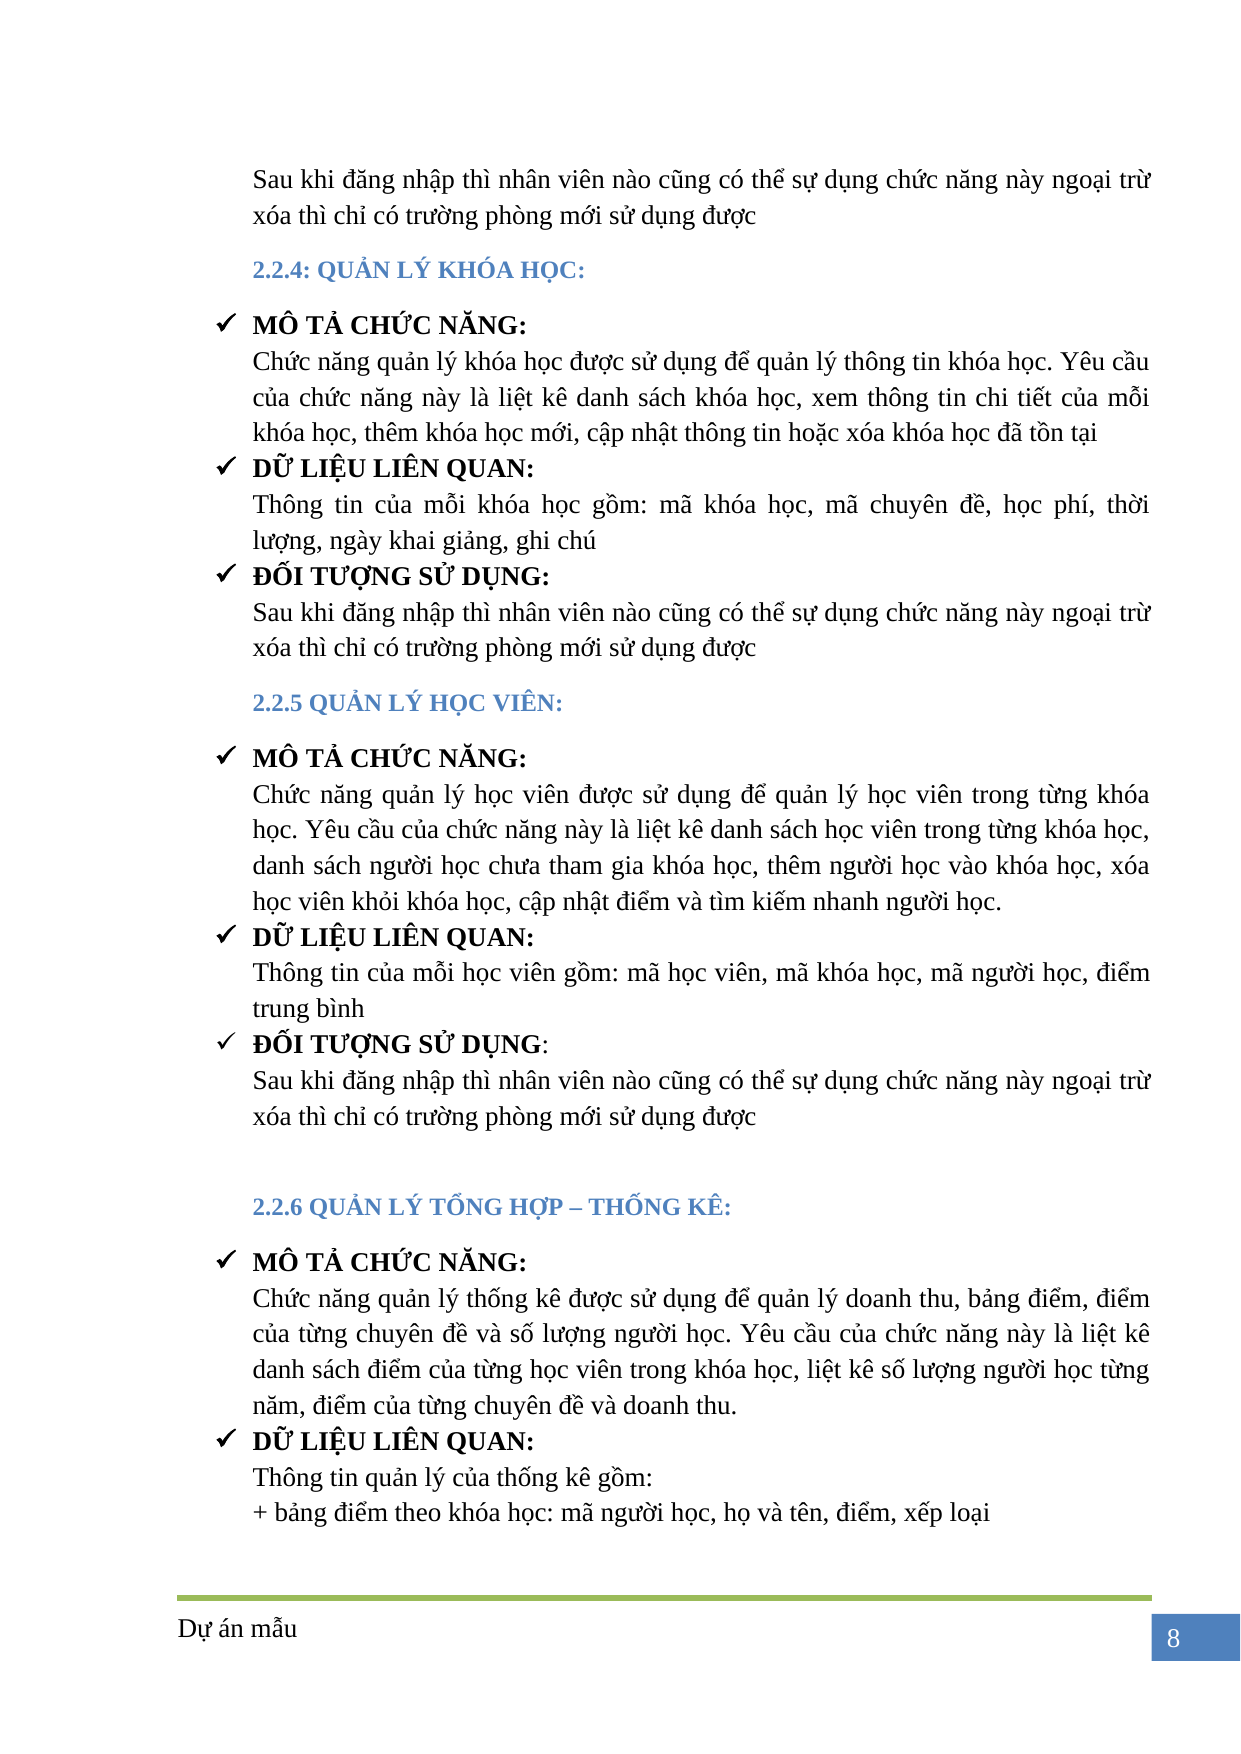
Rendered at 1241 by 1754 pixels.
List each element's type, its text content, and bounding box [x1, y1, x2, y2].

list Chức năng quản lý thống kê được sử dụng để quản lý doanh thu, bảng điểm, điểm của từng chuyên đề và số lượng người học. Yêu cầu của chức năng này là liệt kê danh sách điểm của từng học viên trong khóa học, liệt kê số lượng người học từng năm, điểm của từng chuyên đề và doanh thu. [252, 1282, 1152, 1420]
list + bảng điểm theo khóa học: mã người học, họ và tên, điểm, xếp loại [252, 1496, 1152, 1527]
list Thông tin quản lý của thống kê gồm: [252, 1461, 1152, 1492]
list Sau khi đăng nhập thì nhân viên nào cũng có thể sự dụng chức năng này ngoại trừ xóa thì chỉ có trường phòng mới sử dụng được [252, 1064, 1152, 1131]
list MÔ TẢ CHỨC NĂNG: [215, 742, 1152, 773]
list ĐỐI TƯỢNG SỬ DỤNG: [215, 1028, 1152, 1059]
list MÔ TẢ CHỨC NĂNG: [215, 1246, 1152, 1277]
list DỮ LIỆU LIÊN QUAN: [215, 921, 1152, 952]
list DỮ LIỆU LIÊN QUAN: [215, 1425, 1152, 1456]
subtitle 2.2.6 QUẢN LÝ TỔNG HỢP – THỐNG KÊ: [252, 1192, 1152, 1221]
list ĐỐI TƯỢNG SỬ DỤNG: [215, 560, 1152, 591]
list Chức năng quản lý khóa học được sử dụng để quản lý thông tin khóa học. Yêu cầu của chức năng này là liệt kê danh sách khóa học, xem thông tin chi tiết của mỗi khóa học, thêm khóa học mới, cập nhật thông tin hoặc xóa khóa học đã tồn tại [252, 345, 1152, 448]
subtitle 2.2.5 QUẢN LÝ HỌC VIÊN: [252, 688, 1152, 717]
list Sau khi đăng nhập thì nhân viên nào cũng có thể sự dụng chức năng này ngoại trừ xóa thì chỉ có trường phòng mới sử dụng được [252, 163, 1152, 230]
list MÔ TẢ CHỨC NĂNG: [215, 309, 1152, 340]
list Chức năng quản lý học viên được sử dụng để quản lý học viên trong từng khóa học. Yêu cầu của chức năng này là liệt kê danh sách học viên trong từng khóa học, danh sách người học chưa tham gia khóa học, thêm người học vào khóa học, xóa học viên khỏi khóa học, cập nhật điểm và tìm kiếm nhanh người học. [252, 778, 1152, 916]
list Sau khi đăng nhập thì nhân viên nào cũng có thể sự dụng chức năng này ngoại trừ xóa thì chỉ có trường phòng mới sử dụng được [252, 596, 1152, 662]
subtitle 2.2.4: QUẢN LÝ KHÓA HỌC: [252, 255, 1152, 284]
list Thông tin của mỗi học viên gồm: mã học viên, mã khóa học, mã người học, điểm trung bình [252, 957, 1152, 1023]
list Thông tin của mỗi khóa học gồm: mã khóa học, mã chuyên đề, học phí, thời lượng, ngày khai giảng, ghi chú [252, 488, 1152, 555]
list DỮ LIỆU LIÊN QUAN: [215, 452, 1152, 483]
